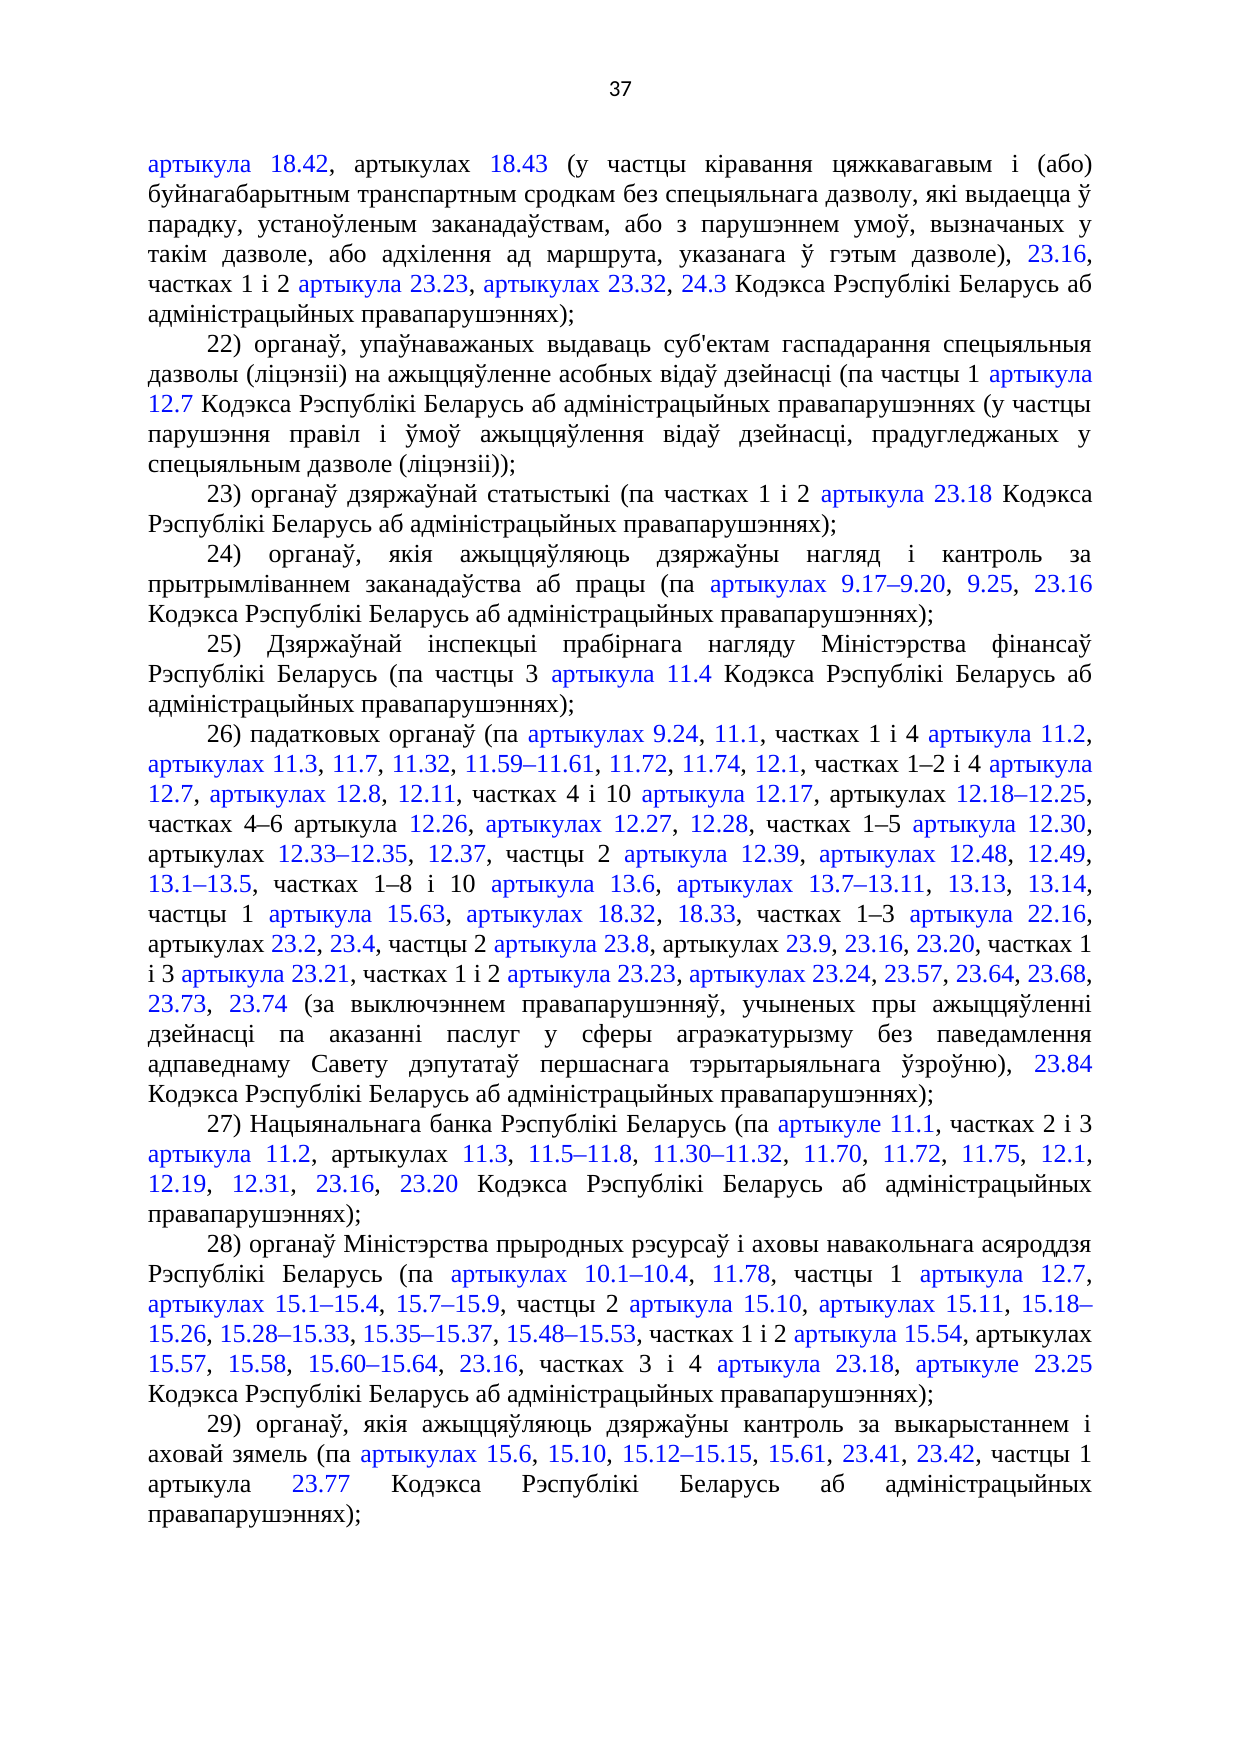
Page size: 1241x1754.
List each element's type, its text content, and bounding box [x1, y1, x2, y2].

text 24) органаў, якія ажыццяўляюць дзяржаўны нагляд і кантроль за прытрымліваннем заканадаўства аб працы (па артыкулах 9.17–9.20, 9.25, 23.16 Кодэкса Рэспублікі Беларусь аб адміністрацыйных правапарушэннях); [148, 538, 1093, 628]
text 29) органаў, якія ажыццяўляюць дзяржаўны кантроль за выкарыстаннем і аховай зямель (па артыкулах 15.6, 15.10, 15.12–15.15, 15.61, 23.41, 23.42, частцы 1 артыкула 23.77 Кодэкса Рэспублікі Беларусь аб адміністрацыйных правапарушэннях); [148, 1408, 1093, 1528]
text 22) органаў, упаўнаважаных выдаваць суб'ектам гаспадарання спецыяльныя дазволы (ліцэнзіі) на ажыццяўленне асобных відаў дзейнасці (па частцы 1 артыкула 12.7 Кодэкса Рэспублікі Беларусь аб адміністрацыйных правапарушэннях (у частцы парушэння правіл і ўмоў ажыццяўлення відаў дзейнасці, прадугледжаных у спецыяльным дазволе (ліцэнзіі)); [148, 328, 1093, 478]
text 26) падатковых органаў (па артыкулах 9.24, 11.1, частках 1 і 4 артыкула 11.2, артыкулах 11.3, 11.7, 11.32, 11.59–11.61, 11.72, 11.74, 12.1, частках 1–2 і 4 артыкула 12.7, артыкулах 12.8, 12.11, частках 4 і 10 артыкула 12.17, артыкулах 12.18–12.25, частках 4–6 артыкула 12.26, артыкулах 12.27, 12.28, частках 1–5 артыкула 12.30, артыкулах 12.33–12.35, 12.37, частцы 2 артыкула 12.39, артыкулах 12.48, 12.49, 13.1–13.5, частках 1–8 і 10 артыкула 13.6, артыкулах 13.7–13.11, 13.13, 13.14, частцы 1 артыкула 15.63, артыкулах 18.32, 18.33, частках 1–3 артыкула 22.16, артыкулах 23.2, 23.4, частцы 2 артыкула 23.8, артыкулах 23.9, 23.16, 23.20, частках 1 і 3 артыкула 23.21, частках 1 і 2 артыкула 23.23, артыкулах 23.24, 23.57, 23.64, 23.68, 23.73, 23.74 (за выключэннем правапарушэнняў, учыненых пры ажыццяўленні дзейнасці па аказанні паслуг у сферы аграэкатурызму без паведамлення адпаведнаму Савету дэпутатаў першаснага тэрытарыяльнага ўзроўню), 23.84 Кодэкса Рэспублікі Беларусь аб адміністрацыйных правапарушэннях); [148, 718, 1093, 1108]
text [148, 148, 1093, 328]
text 27) Нацыянальнага банка Рэспублікі Беларусь (па артыкуле 11.1, частках 2 і 3 артыкула 11.2, артыкулах 11.3, 11.5–11.8, 11.30–11.32, 11.70, 11.72, 11.75, 12.1, 12.19, 12.31, 23.16, 23.20 Кодэкса Рэспублікі Беларусь аб адміністрацыйных правапарушэннях); [148, 1108, 1093, 1228]
text 28) органаў Міністэрства прыродных рэсурсаў і аховы навакольнага асяроддзя Рэспублікі Беларусь (па артыкулах 10.1–10.4, 11.78, частцы 1 артыкула 12.7, артыкулах 15.1–15.4, 15.7–15.9, частцы 2 артыкула 15.10, артыкулах 15.11, 15.18–15.26, 15.28–15.33, 15.35–15.37, 15.48–15.53, частках 1 і 2 артыкула 15.54, артыкулах 15.57, 15.58, 15.60–15.64, 23.16, частках 3 і 4 артыкула 23.18, артыкуле 23.25 Кодэкса Рэспублікі Беларусь аб адміністрацыйных правапарушэннях); [148, 1228, 1093, 1408]
text 23) органаў дзяржаўнай статыстыкі (па частках 1 і 2 артыкула 23.18 Кодэкса Рэспублікі Беларусь аб адміністрацыйных правапарушэннях); [148, 478, 1093, 538]
text 25) Дзяржаўнай інспекцыі прабірнага нагляду Міністэрства фінансаў Рэспублікі Беларусь (па частцы 3 артыкула 11.4 Кодэкса Рэспублікі Беларусь аб адміністрацыйных правапарушэннях); [148, 628, 1093, 718]
